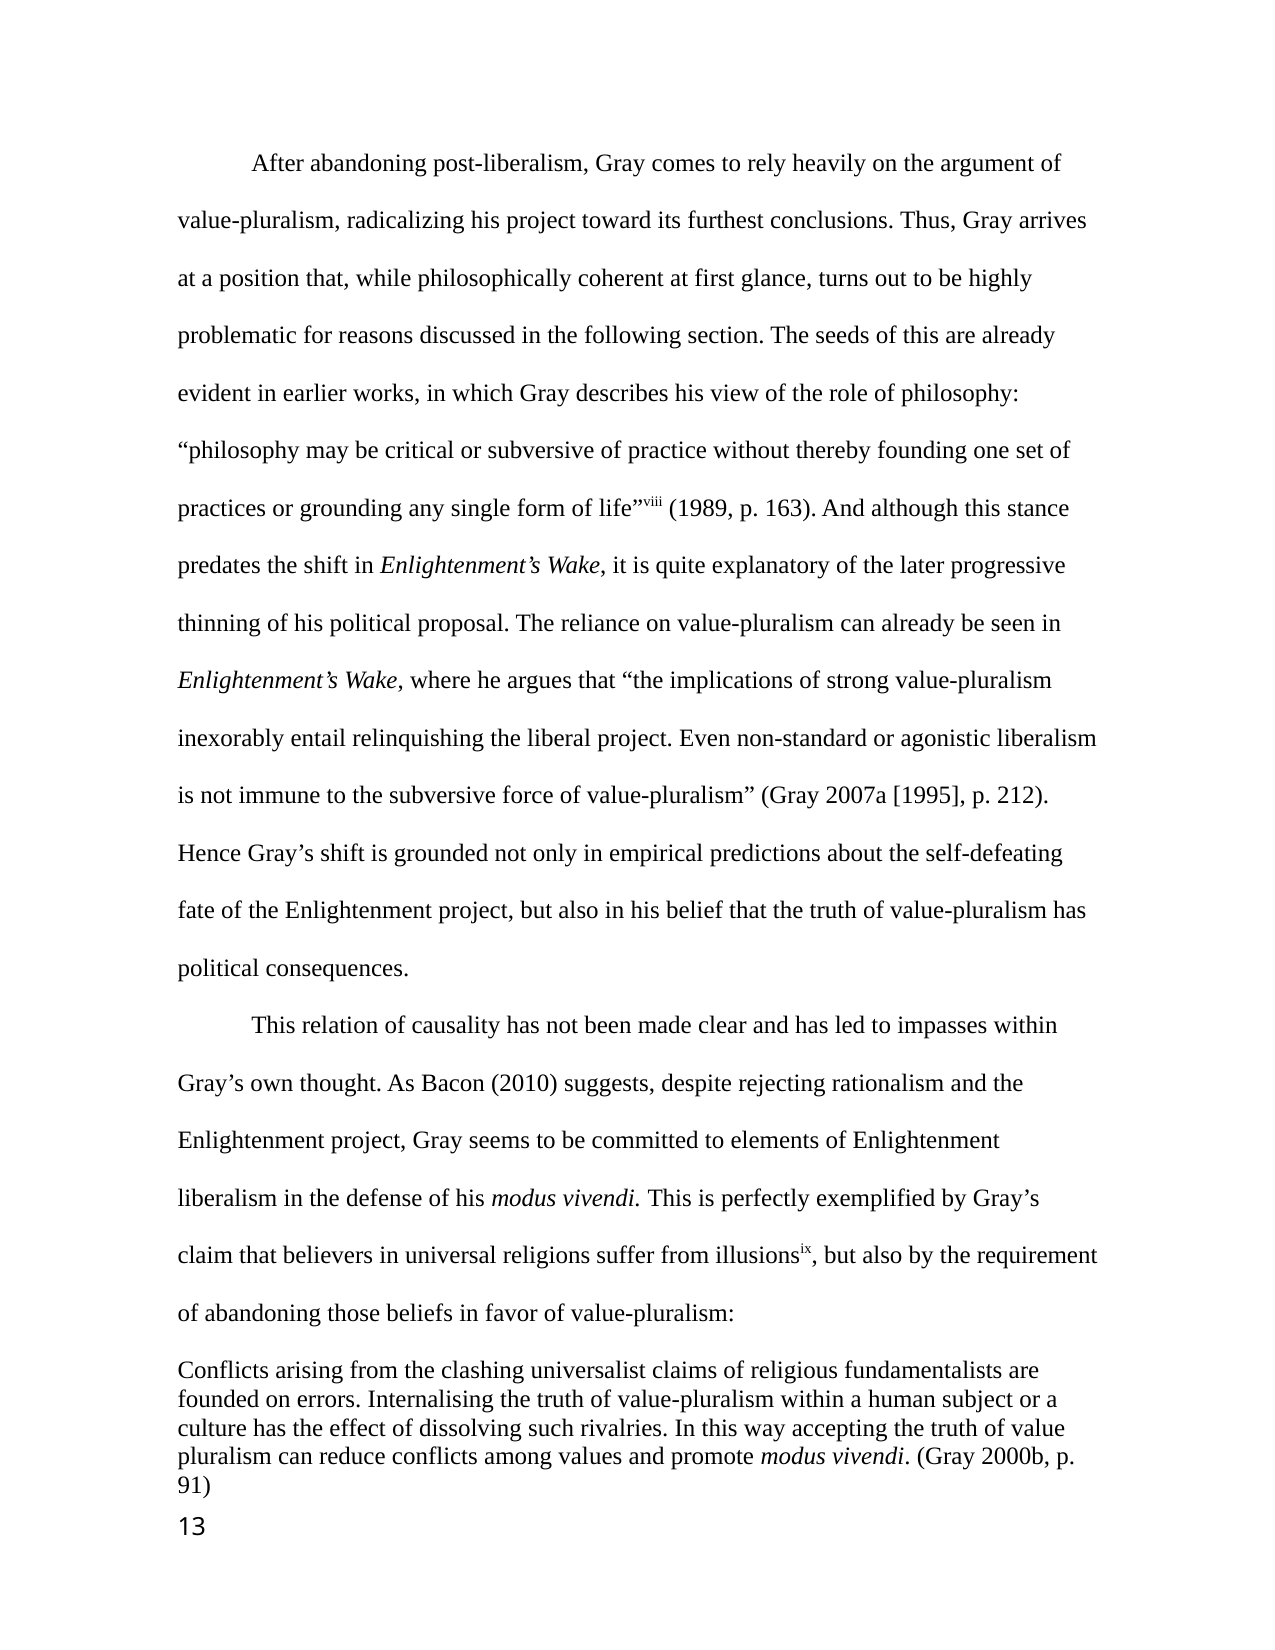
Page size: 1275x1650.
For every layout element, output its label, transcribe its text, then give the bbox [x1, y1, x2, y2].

text Conflicts arising from the clashing universalist claims of religious fundamentalists are founded on errors. Internalising the truth of value-pluralism within a human subject or a culture has the effect of dissolving such rivalries. In this way accepting the truth of value pluralism can reduce conflicts among values and promote modus vivendi. (Gray 2000b, p. 91) [177, 1355, 1098, 1499]
text After abandoning post-liberalism, Gray comes to rely heavily on the argument of value-pluralism, radicalizing his project toward its furthest conclusions. Thus, Gray arrives at a position that, while philosophically coherent at first glance, turns out to be highly problematic for reasons discussed in the following section. The seeds of this are already evident in earlier works, in which Gray describes his view of the role of philosophy: “philosophy may be critical or subversive of practice without thereby founding one set of practices or grounding any single form of life” (1989, p. 163). And although this stance predates the shift in Enlightenment’s Wake, it is quite explanatory of the later progressive thinning of his political proposal. The reliance on value-pluralism can already be seen in Enlightenment’s Wake, where he argues that “the implications of strong value-pluralism inexorably entail relinquishing the liberal project. Even non-standard or agonistic liberalism is not immune to the subversive force of value-pluralism” (Gray 2007a [1995], p. 212). Hence Gray’s shift is grounded not only in empirical predictions about the self-defeating fate of the Enlightenment project, but also in his belief that the truth of value-pluralism has political consequences. [177, 148, 1098, 981]
text This relation of causality has not been made clear and has led to impasses within Gray’s own thought. As Bacon (2010) suggests, despite rejecting rationalism and the Enlightenment project, Gray seems to be committed to elements of Enlightenment liberalism in the defense of his modus vivendi. This is perfectly exemplified by Gray’s claim that believers in universal religions suffer from illusions, but also by the requirement of abandoning those beliefs in favor of value-pluralism: [177, 1010, 1098, 1326]
